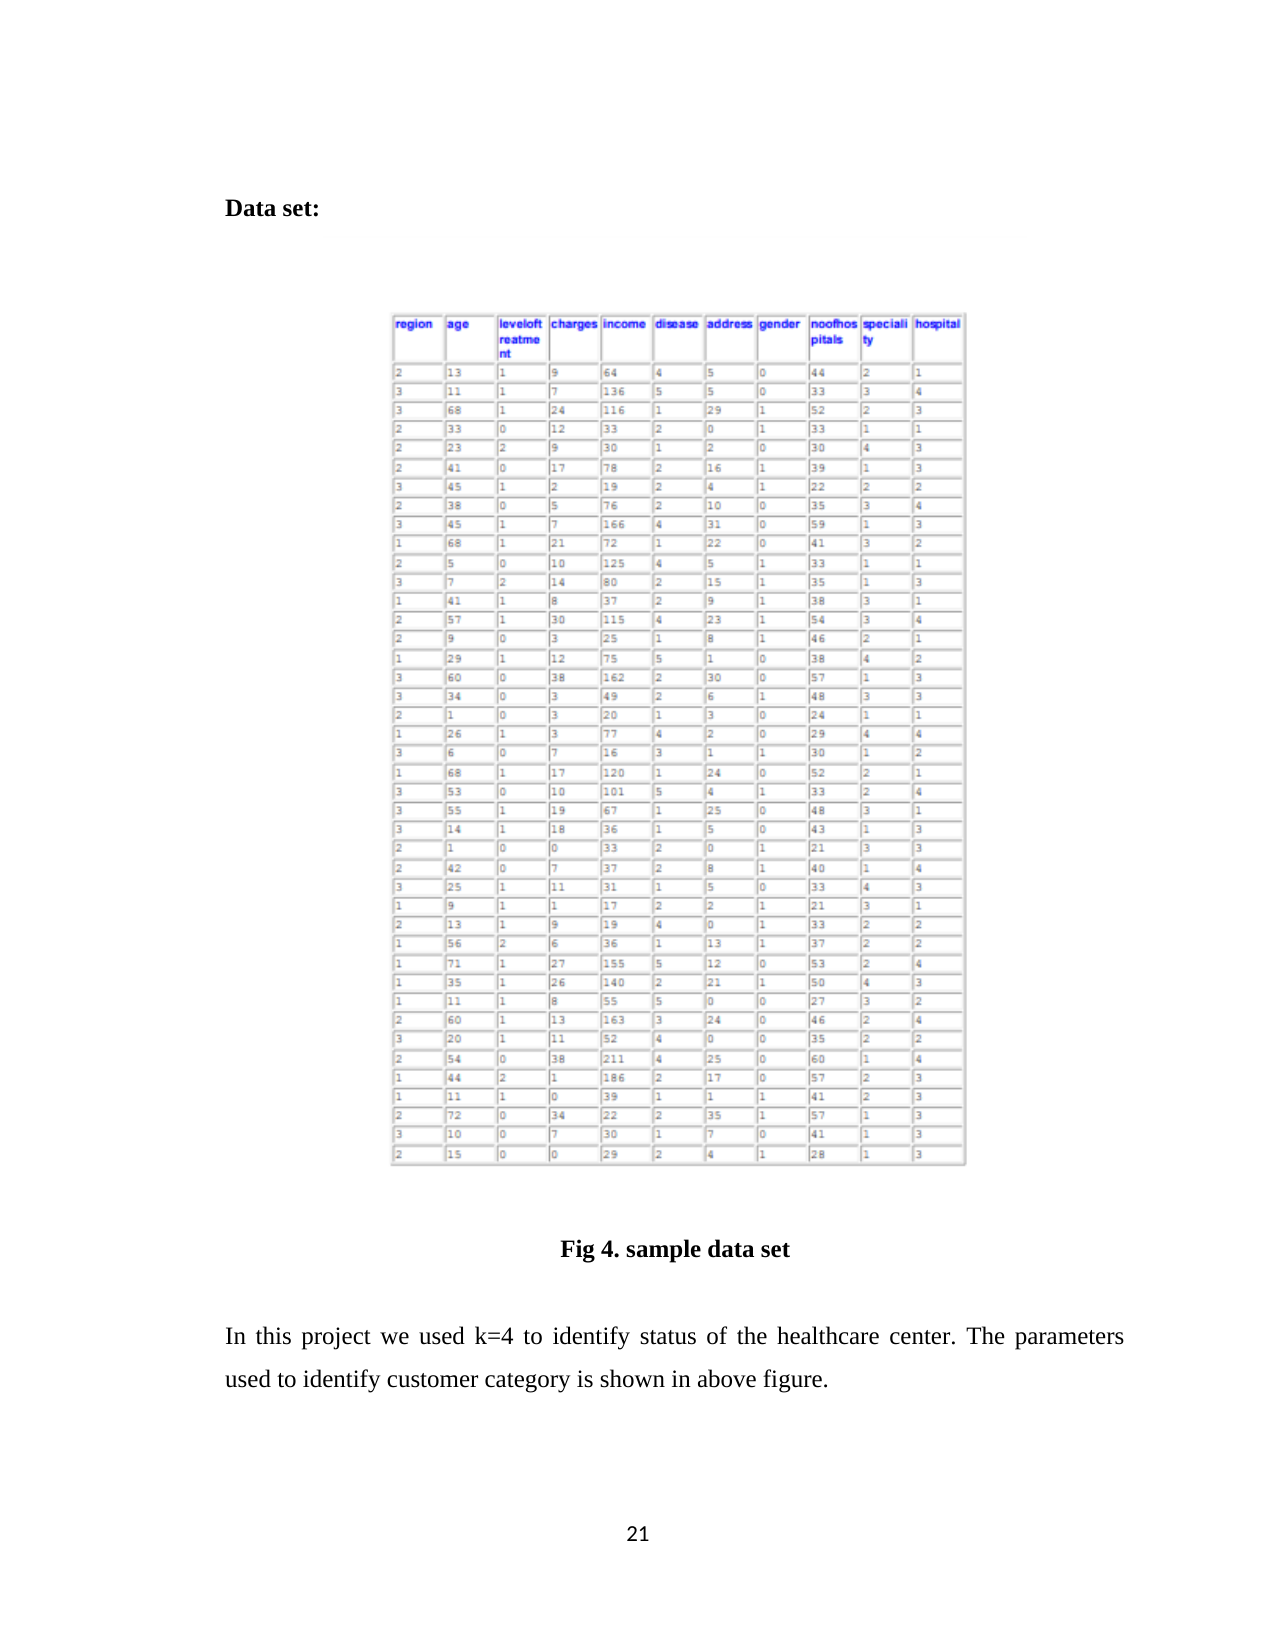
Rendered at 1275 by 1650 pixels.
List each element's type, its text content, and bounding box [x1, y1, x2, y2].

text Data set: [225, 193, 1125, 222]
text Fig 4. sample data set [225, 1234, 1125, 1263]
text In this project we used k=4 to identify status of the healthcare center. The parameters used to identify customer category is shown in above figure. [225, 1321, 1125, 1393]
picture [322, 236, 1028, 1221]
